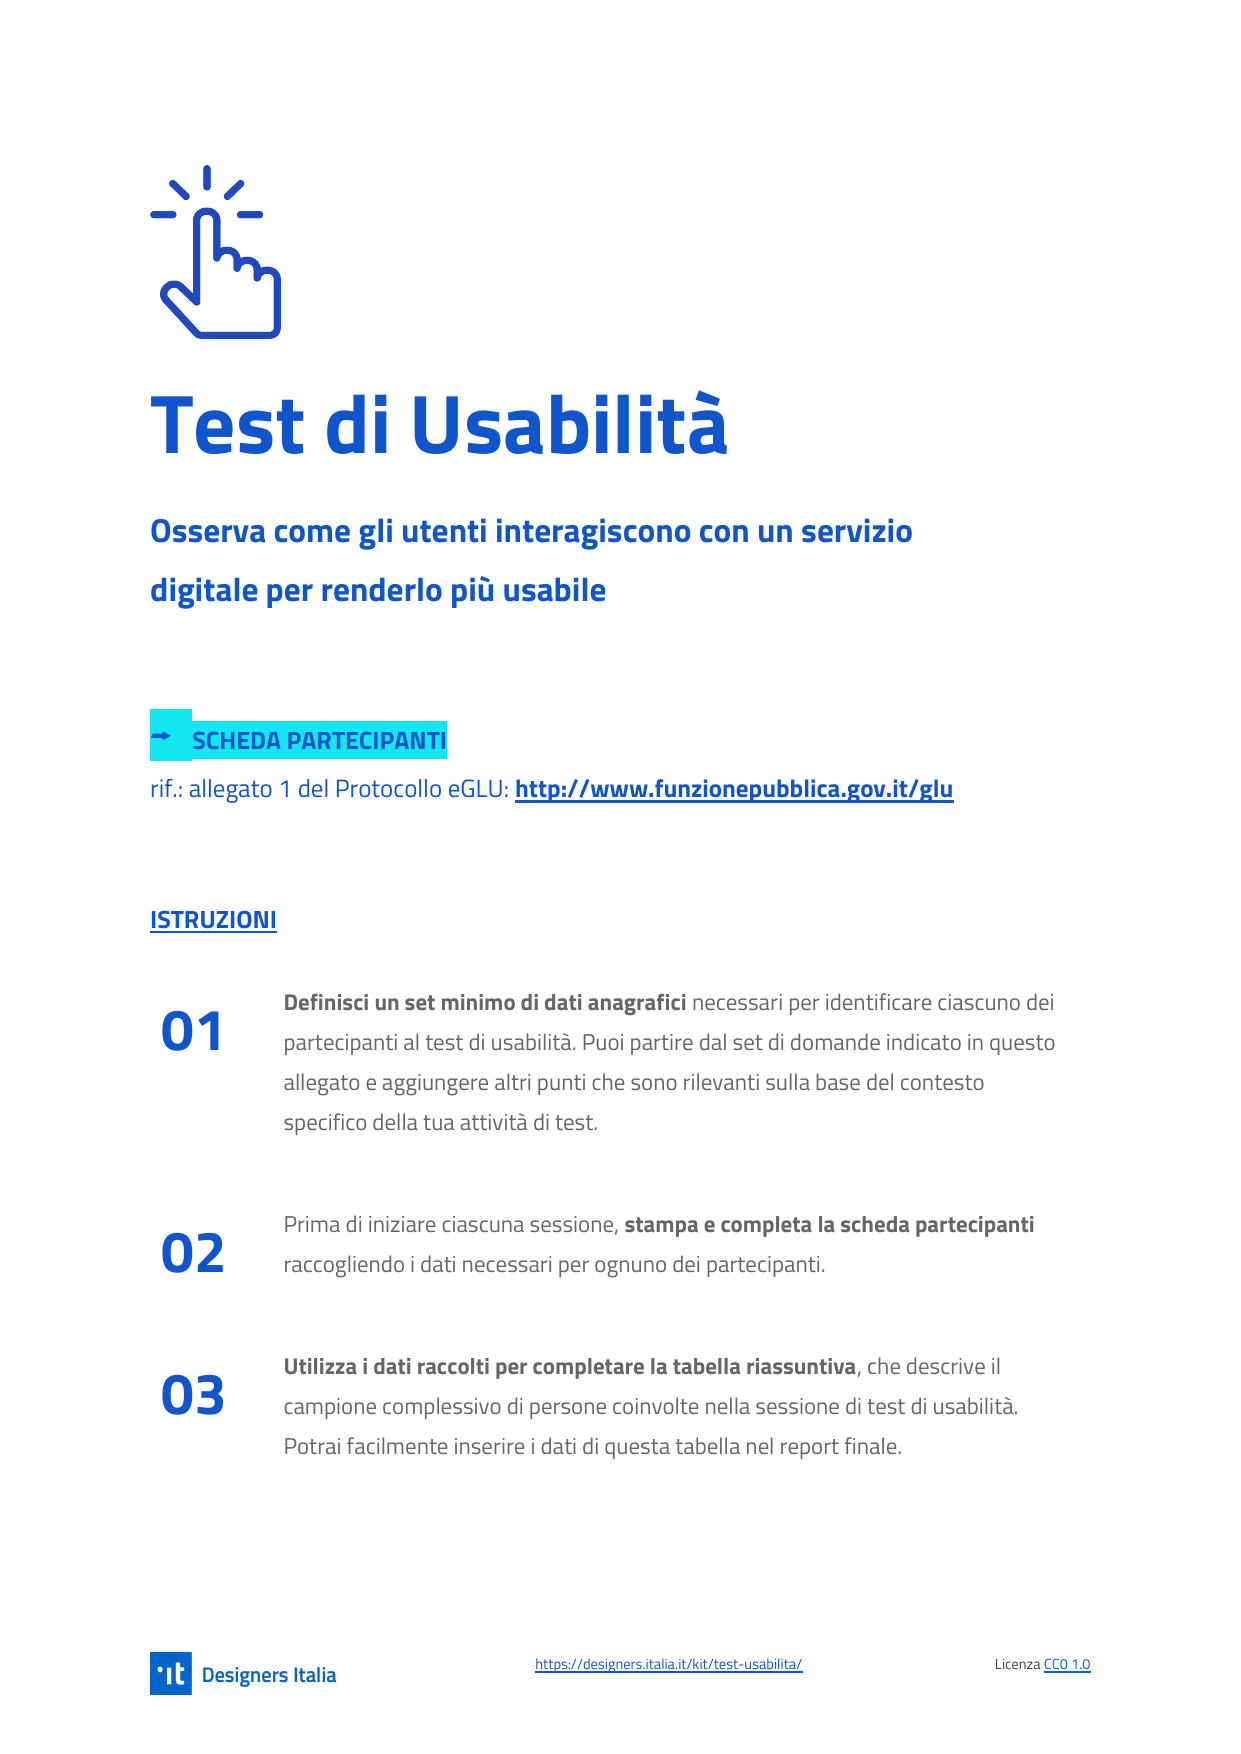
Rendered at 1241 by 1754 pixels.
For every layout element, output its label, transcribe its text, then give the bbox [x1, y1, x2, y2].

table_cell Prima di iniziare ciascuna sessione, stampa e completa la scheda partecipanti raccogliendo i dati necessari per ognuno dei partecipanti. [274, 1196, 1088, 1336]
text → SCHEDA PARTECIPANTI [192, 709, 1078, 761]
text rif.: allegato 1 del Protocollo eGLU: http://www.funzionepubblica.gov.it/glu [150, 769, 1078, 807]
table_cell Utilizza i dati raccolti per completare la tabella riassuntiva, che descrive il campione complessivo di persone coinvolte nella sessione di test di usabilità. Potrai facilmente inserire i dati di questa tabella nel report finale. [274, 1338, 1088, 1518]
picture [150, 165, 281, 339]
table_header 01 [152, 974, 272, 1194]
table_header Definisci un set minimo di dati anagrafici necessari per identificare ciascuno dei partecipanti al test di usabilità. Puoi partire dal set di domande indicato in questo allegato e aggiungere altri punti che sono rilevanti sulla base del contesto specifico della tua attività di test. [274, 974, 1088, 1194]
picture [150, 1652, 347, 1695]
text ISTRUZIONI [150, 900, 1078, 968]
text Test di Usabilità [150, 359, 1090, 486]
text Osserva come gli utenti interagiscono con un servizio digitale per renderlo più usabile [150, 505, 915, 614]
table_cell 02 [152, 1196, 272, 1336]
table_cell 03 [152, 1338, 272, 1518]
